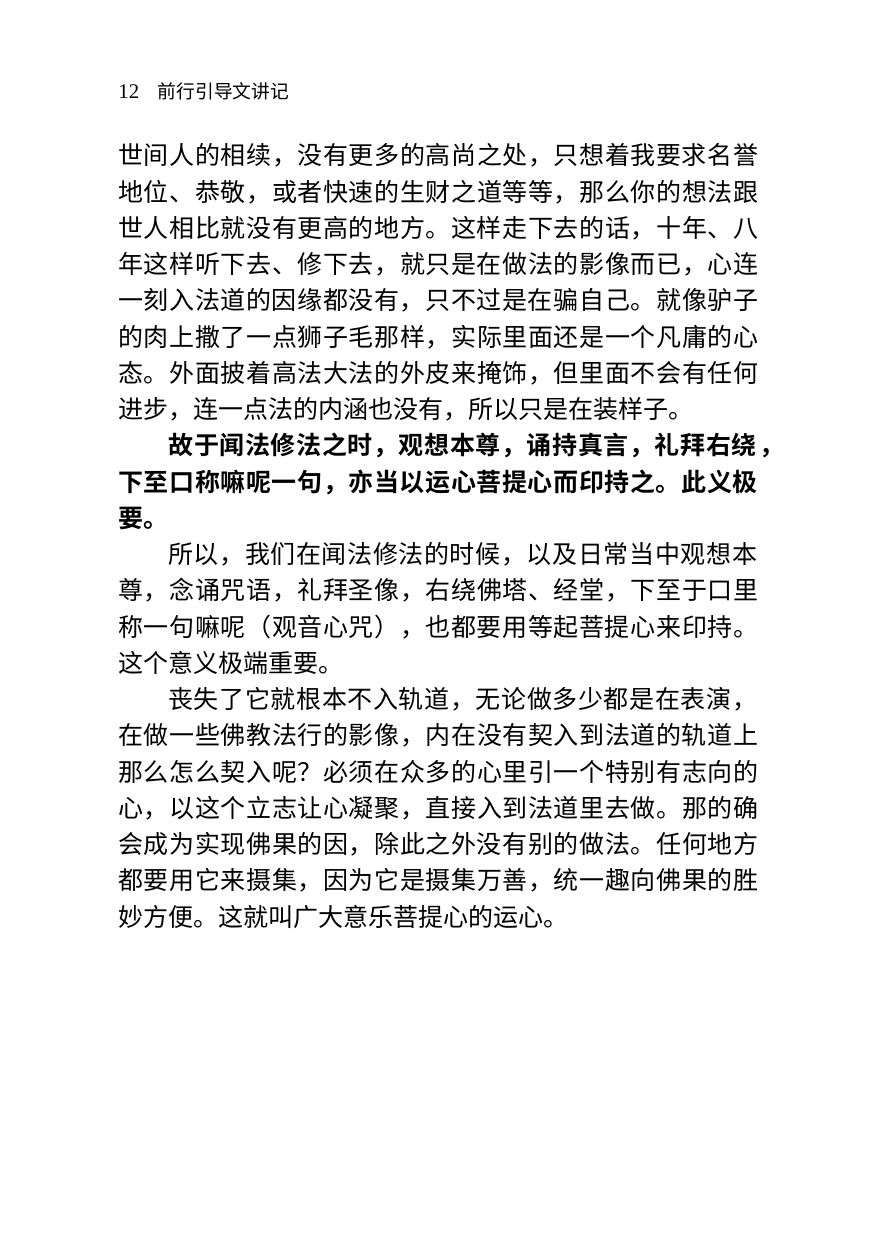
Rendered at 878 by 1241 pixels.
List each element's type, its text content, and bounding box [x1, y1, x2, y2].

text 丧失了它就根本不入轨道，无论做多少都是在表演，在做一些佛教法行的影像，内在没有契入到法道的轨道上。那么怎么契入呢？必须在众多的心里引一个特别有志向的心，以这个立志让心凝聚，直接入到法道里去做。那的确会成为实现佛果的因，除此之外没有别的做法。任何地方都要用它来摄集，因为它是摄集万善，统一趣向佛果的胜妙方便。这就叫广大意乐菩提心的运心。 [118, 679, 759, 933]
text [118, 136, 759, 426]
text 所以，我们在闻法修法的时候，以及日常当中观想本尊，念诵咒语，礼拜圣像，右绕佛塔、经堂，下至于口里称一句嘛呢（观音心咒），也都要用等起菩提心来印持。这个意义极端重要。 [118, 534, 759, 679]
text 故于闻法修法之时，观想本尊，诵持真言，礼拜右绕，下至口称嘛呢一句，亦当以运心菩提心而印持之。此义极要。 [118, 426, 759, 534]
